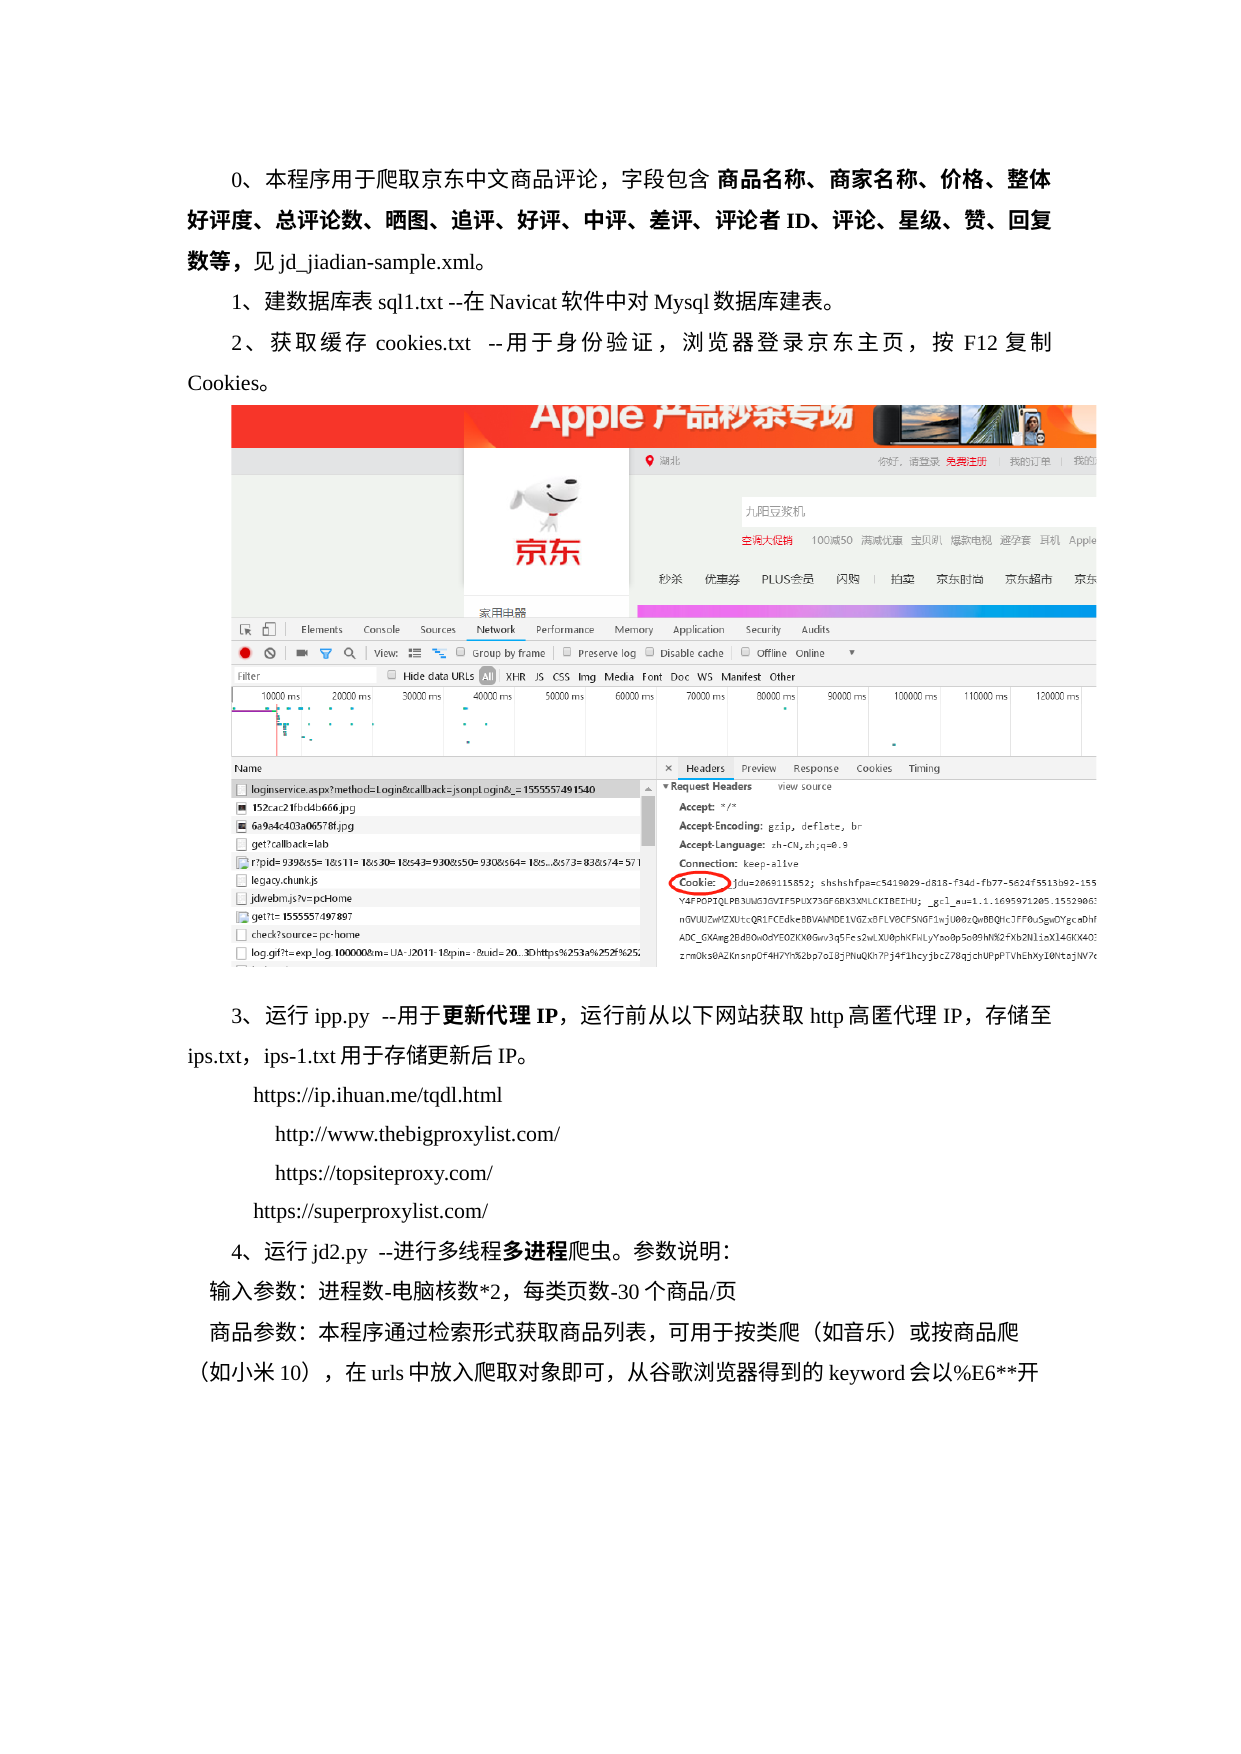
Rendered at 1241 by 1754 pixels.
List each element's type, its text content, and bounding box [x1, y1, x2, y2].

text https://ip.ihuan.me/tqdl.html [187, 1078, 1053, 1111]
text 3、运行ipp.py --用于更新代理IP，运行前从以下网站获取http高匿代理IP，存储至ips.txt，ips-1.txt用于存储更新后IP。 [187, 997, 1053, 1071]
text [187, 1314, 1053, 1387]
text https://superproxylist.com/ [187, 1195, 1053, 1227]
text https://topsiteproxy.com/ [187, 1156, 1053, 1188]
text 2、获取缓存cookies.txt --用于身份验证，浏览器登录京东主页，按F12复制Cookies。 [187, 324, 1053, 397]
text 1、建数据库表sql1.txt --在Navicat软件中对Mysql数据库建表。 [187, 284, 1053, 316]
text 输入参数：进程数-电脑核数*2，每类页数-30个商品/页 [187, 1274, 1053, 1306]
text 0、本程序用于爬取京东中文商品评论，字段包含 商品名称、商家名称、价格、整体好评度、总评论数、晒图、追评、好评、中评、差评、评论者ID、评论、星级、赞、回复数等，见jd_jiadian-sample.xml。 [187, 162, 1053, 276]
picture [231, 405, 1097, 967]
text http://www.thebigproxylist.com/ [187, 1117, 1053, 1150]
text 4、运行jd2.py --进行多线程多进程爬虫。参数说明： [187, 1233, 1053, 1266]
